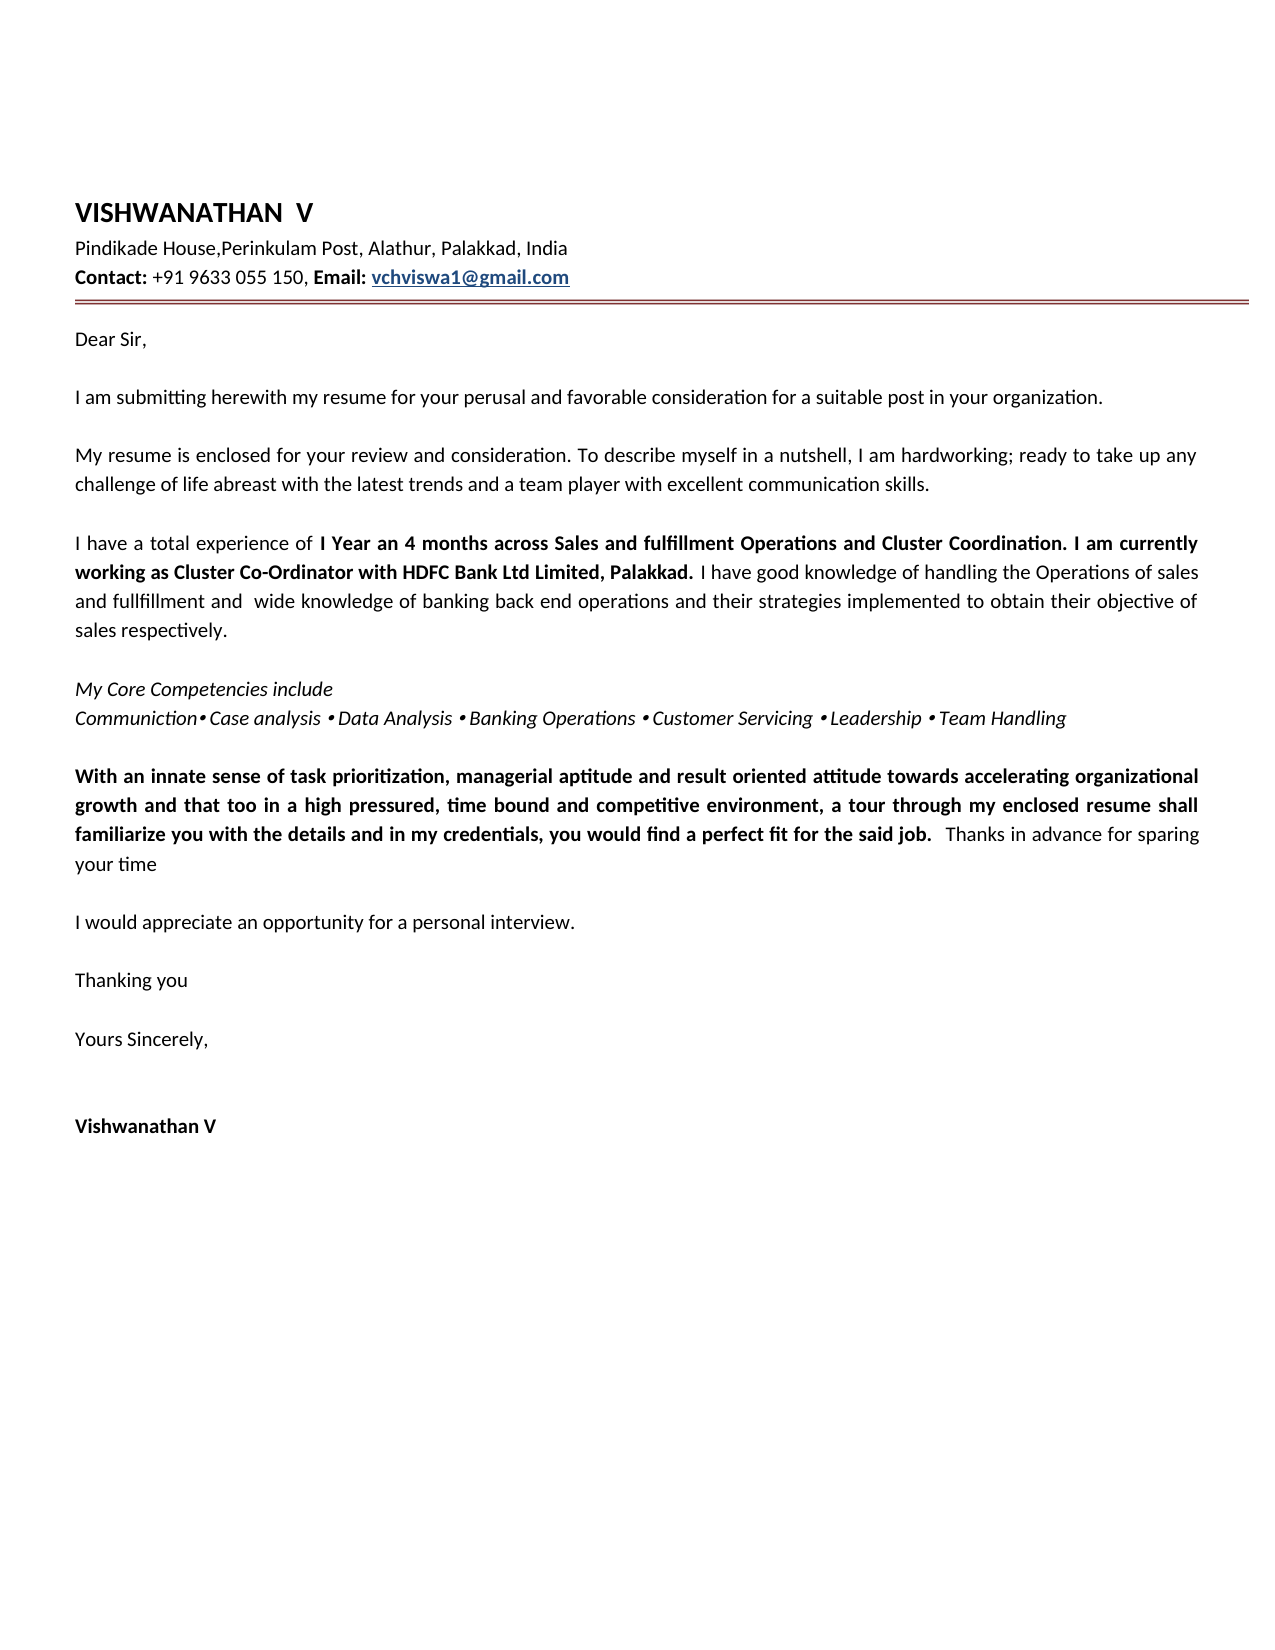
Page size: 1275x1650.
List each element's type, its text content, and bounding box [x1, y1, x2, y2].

text With an innate sense of task prioritization, managerial aptitude and result oriented attitude towards accelerating organizational growth and that too in a high pressured, time bound and competitive environment, a tour through my enclosed resume shall familiarize you with the details and in my credentials, you would find a perfect fit for the said job. Thanks in advance for sparing your time [75, 763, 1200, 876]
text Contact: +91 9633 055 150, Email: vchviswa1@gmail.com [75, 264, 1200, 290]
text Yours Sincerely, [75, 1026, 1200, 1051]
text My resume is enclosed for your review and consideration. To describe myself in a nutshell, I am hardworking; ready to take up any challenge of life abreast with the latest trends and a team player with excellent communication skills. [75, 442, 1200, 497]
picture [75, 293, 1249, 310]
text Thanking you [75, 967, 1200, 993]
text VISHWANATHAN V [75, 194, 1200, 230]
text I have a total experience of I Year an 4 months across Sales and fulfillment Operations and Cluster Coordination. I am currently working as Cluster Co-Ordinator with HDFC Bank Ltd Limited, Palakkad. I have good knowledge of handling the Operations of sales and fullfillment and wide knowledge of banking back end operations and their strategies implemented to obtain their objective of sales respectively. [75, 530, 1200, 643]
text Communiction Case analysis Data Analysis Banking Operations Customer Servicing Leadership Team Handling [75, 705, 1200, 730]
text Dear Sir, [75, 326, 1200, 351]
text I would appreciate an opportunity for a personal interview. [75, 909, 1200, 934]
text My Core Competencies include [75, 676, 1200, 701]
text Pindikade House,Perinkulam Post, Alathur, Palakkad, India [75, 235, 1200, 261]
text I am submitting herewith my resume for your perusal and favorable consideration for a suitable post in your organization. [75, 384, 1200, 409]
text Vishwanathan V [75, 1113, 1200, 1139]
